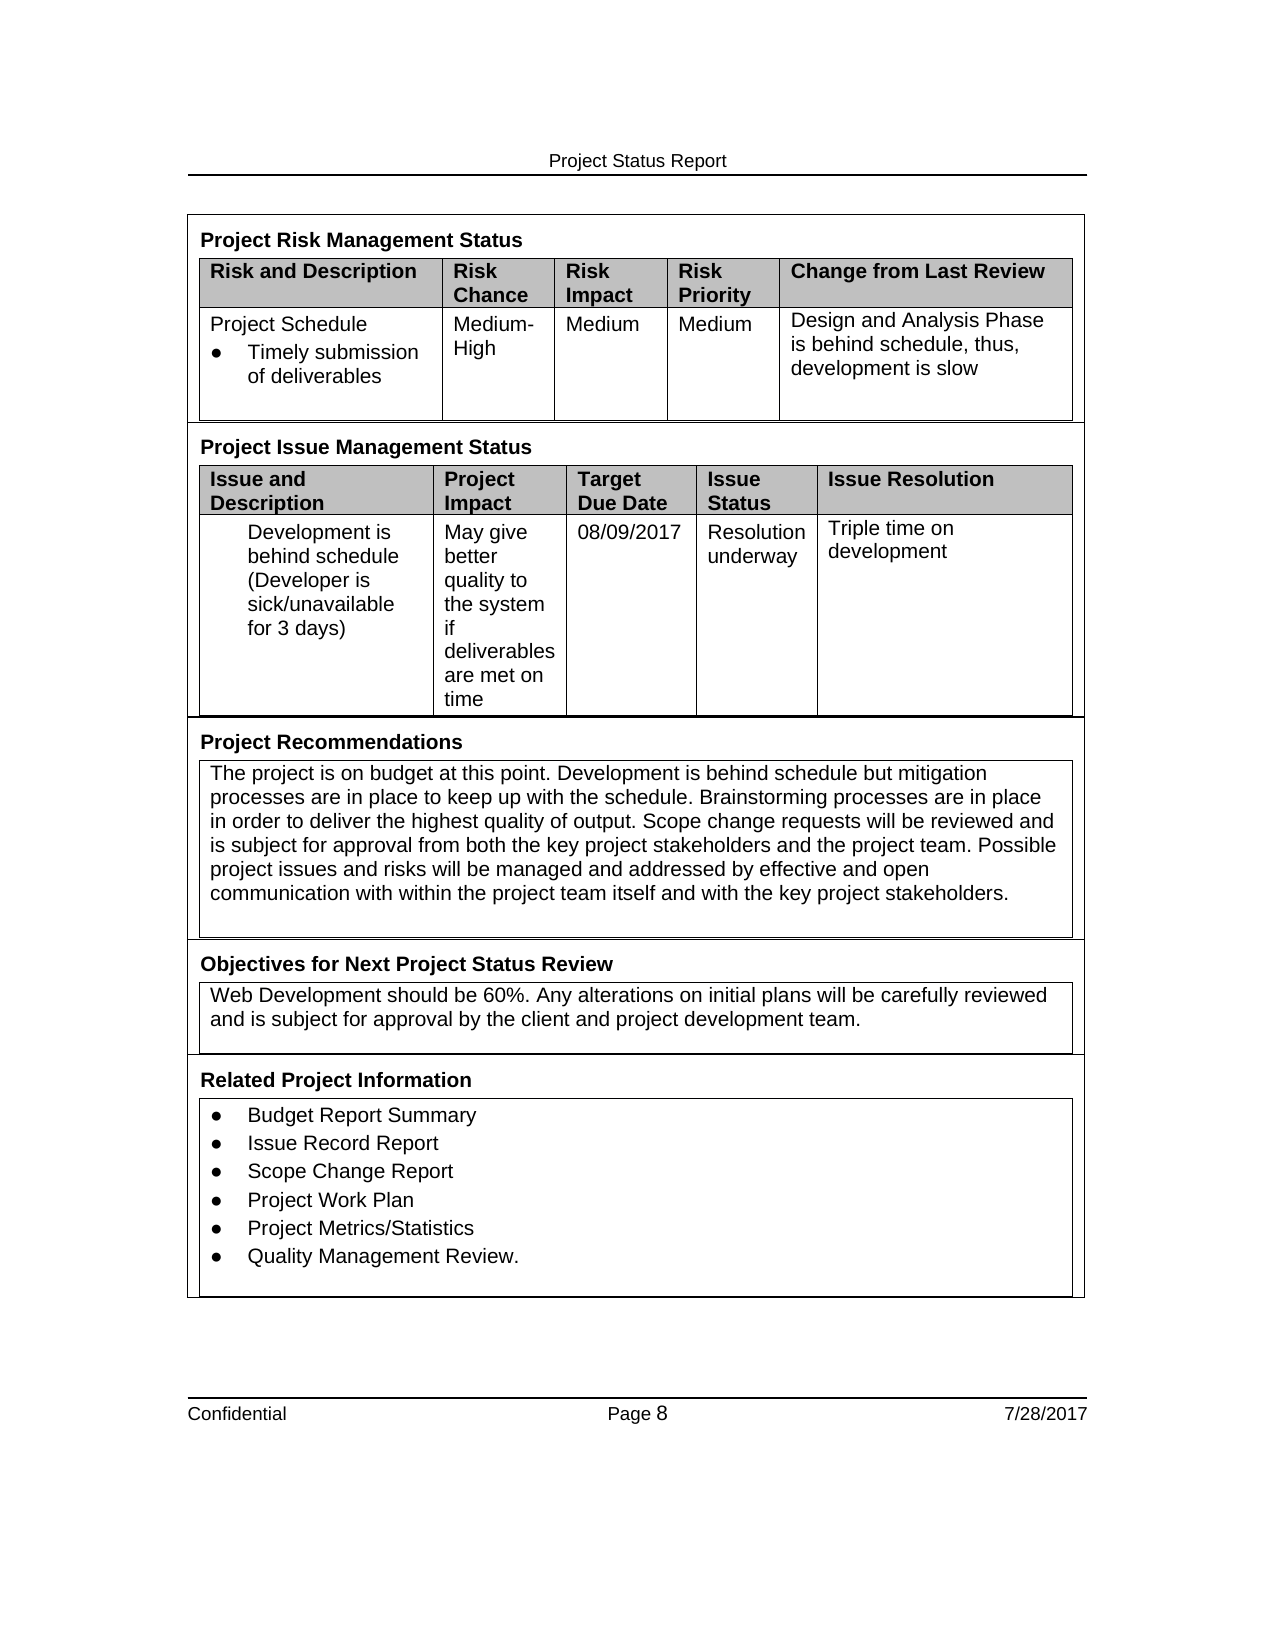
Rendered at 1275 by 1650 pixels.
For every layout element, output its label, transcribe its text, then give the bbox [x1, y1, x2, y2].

table_cell Project Risk Management Status [188, 215, 1084, 422]
table_cell Related Project Information [188, 1055, 1084, 1297]
table_cell Objectives for Next Project Status Review [188, 940, 1084, 1054]
table_cell Project Issue Management Status [188, 423, 1084, 716]
table_cell Project Recommendations [188, 718, 1084, 938]
